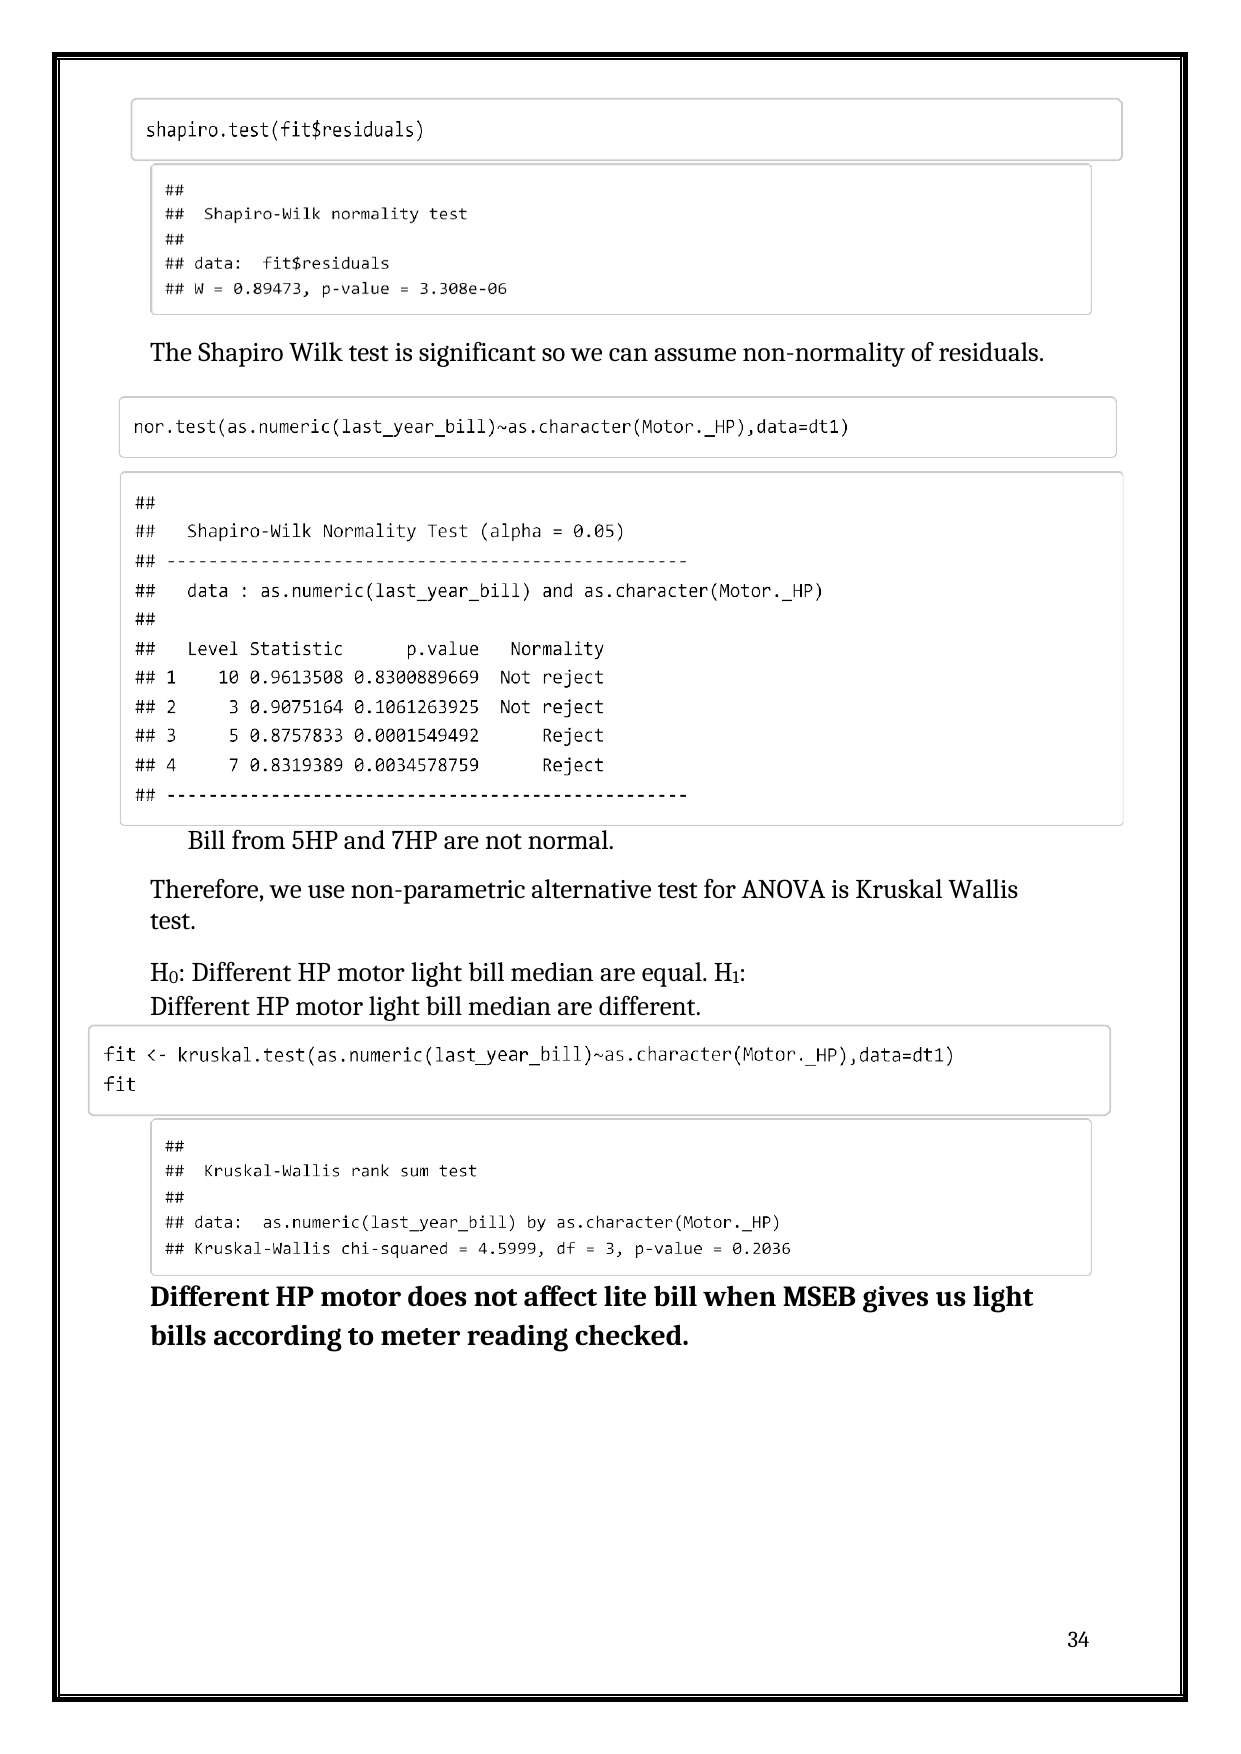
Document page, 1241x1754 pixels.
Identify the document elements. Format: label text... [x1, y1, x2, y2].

text Therefore, we use non-parametric alternative test for ANOVA is Kruskal Wallis test. [150, 874, 1058, 936]
picture [119, 471, 1124, 826]
picture [118, 396, 1117, 458]
picture [805, 1046, 952, 1066]
picture [150, 163, 1092, 315]
picture [147, 1049, 165, 1061]
picture [147, 120, 422, 141]
text H0: Different HP motor light bill median are equal. H1: Different HP motor light bill median are different. [150, 957, 763, 1024]
picture [520, 1046, 802, 1066]
picture [150, 1118, 1092, 1276]
text The Shapiro Wilk test is significant so we can assume non-normality of residuals. [150, 337, 1163, 368]
picture [104, 1076, 135, 1091]
text Different HP motor does not affect lite bill when MSEB gives us light bills according to meter reading checked. [150, 1027, 1053, 1114]
picture [179, 1046, 517, 1066]
text Different HP motor does not affect lite bill when MSEB gives us light bills according to meter reading checked. [150, 1276, 1053, 1352]
picture [104, 1046, 135, 1061]
